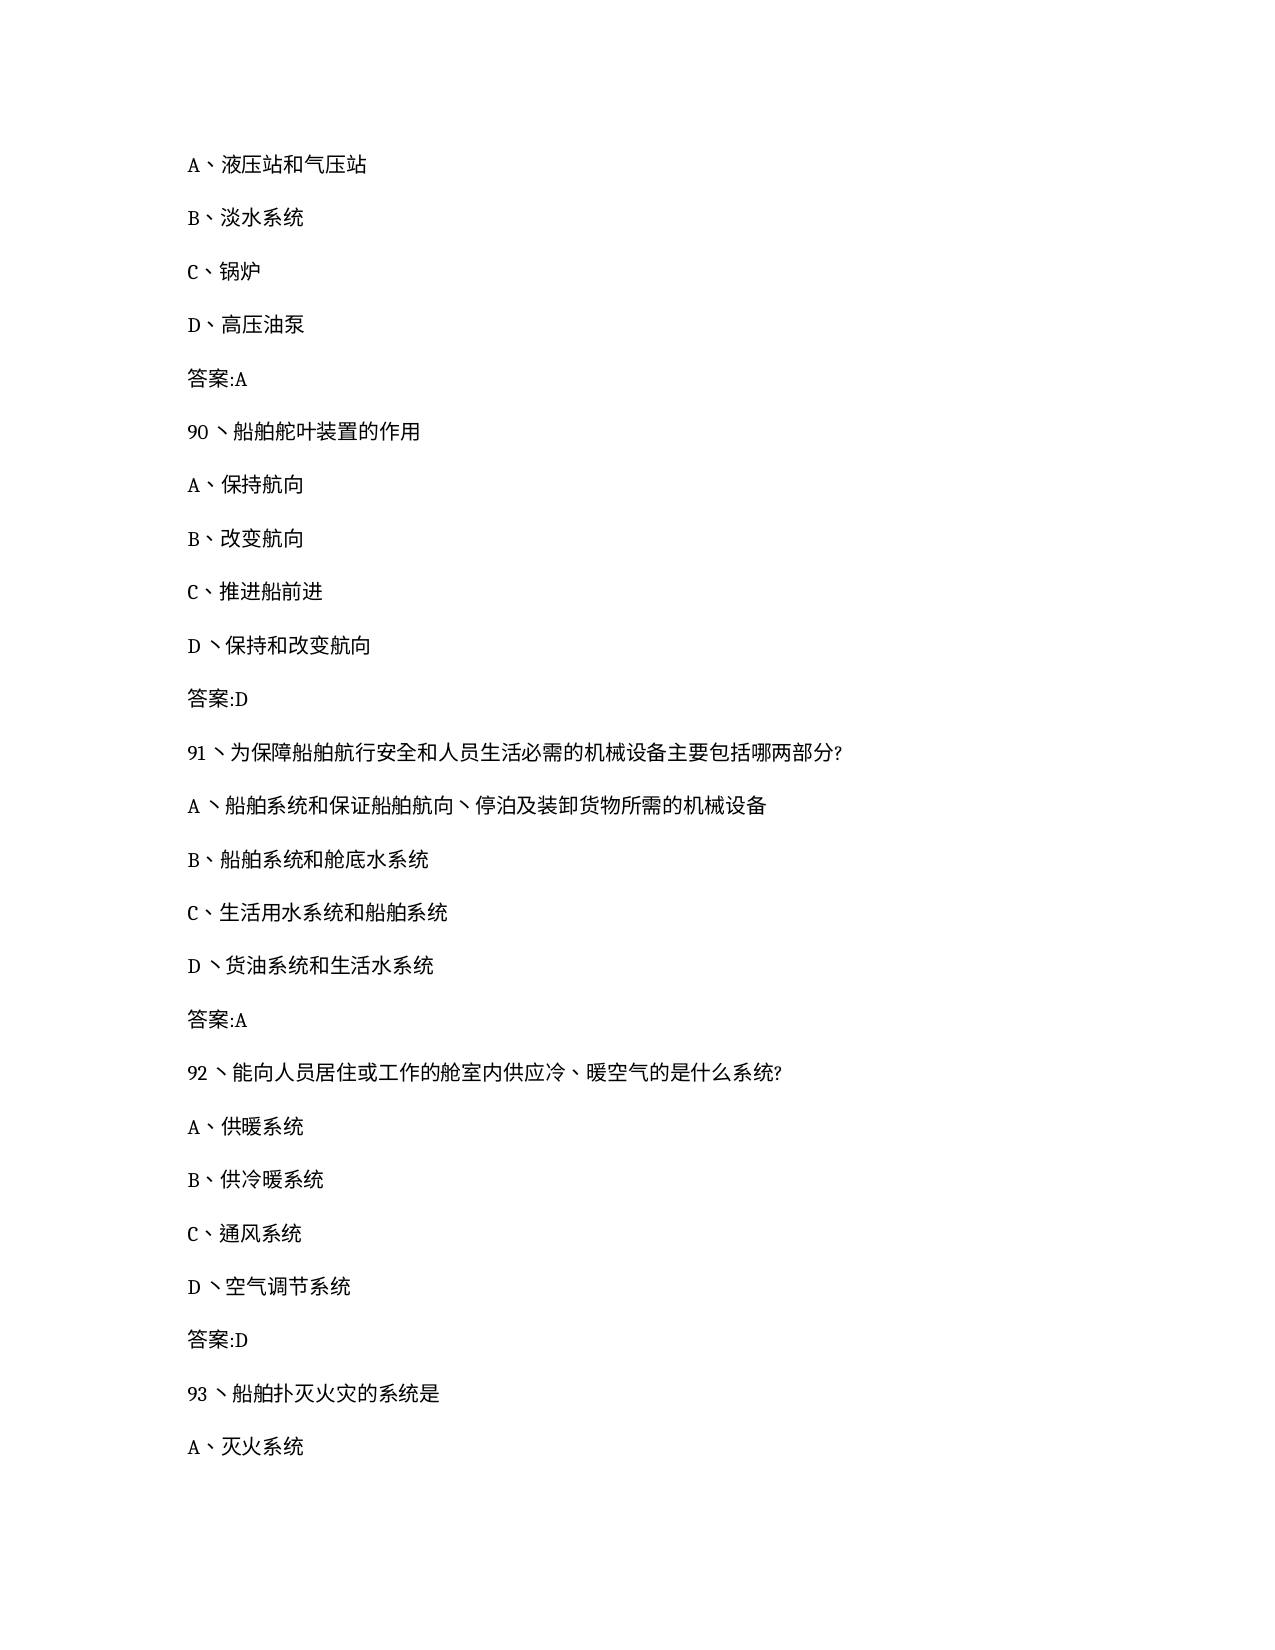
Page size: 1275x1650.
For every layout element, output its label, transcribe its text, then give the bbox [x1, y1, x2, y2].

text C、推进船前进 [187, 577, 1087, 606]
text B、改变航向 [187, 524, 1087, 552]
text C、通风系统 [187, 1219, 1087, 1247]
text 答案:D [187, 1326, 1087, 1354]
text 答案:D [187, 684, 1087, 713]
text 90丶船舶舵叶装置的作用 [187, 417, 1087, 446]
text B、船舶系统和舱底水系统 [187, 845, 1087, 873]
text D丶货油系统和生活水系统 [187, 952, 1087, 980]
text B、淡水系统 [187, 203, 1087, 232]
text 93丶船舶扑灭火灾的系统是 [187, 1379, 1087, 1407]
text C、锅炉 [187, 257, 1087, 285]
text A、保持航向 [187, 471, 1087, 499]
text D、高压油泵 [187, 310, 1087, 339]
text A、灭火系统 [187, 1432, 1087, 1461]
text 91丶为保障船舶航行安全和人员生活必需的机械设备主要包括哪两部分? [187, 738, 1087, 766]
text C、生活用水系统和船舶系统 [187, 898, 1087, 927]
text D丶保持和改变航向 [187, 631, 1087, 659]
text 答案:A [187, 1005, 1087, 1033]
text B、供冷暖系统 [187, 1165, 1087, 1194]
text A、供暖系统 [187, 1112, 1087, 1140]
text 92丶能向人员居住或工作的舱室内供应冷、暖空气的是什么系统? [187, 1058, 1087, 1087]
text A丶船舶系统和保证船舶航向丶停泊及装卸货物所需的机械设备 [187, 791, 1087, 820]
text D丶空气调节系统 [187, 1272, 1087, 1301]
text 答案:A [187, 364, 1087, 392]
text A、液压站和气压站 [187, 150, 1087, 178]
